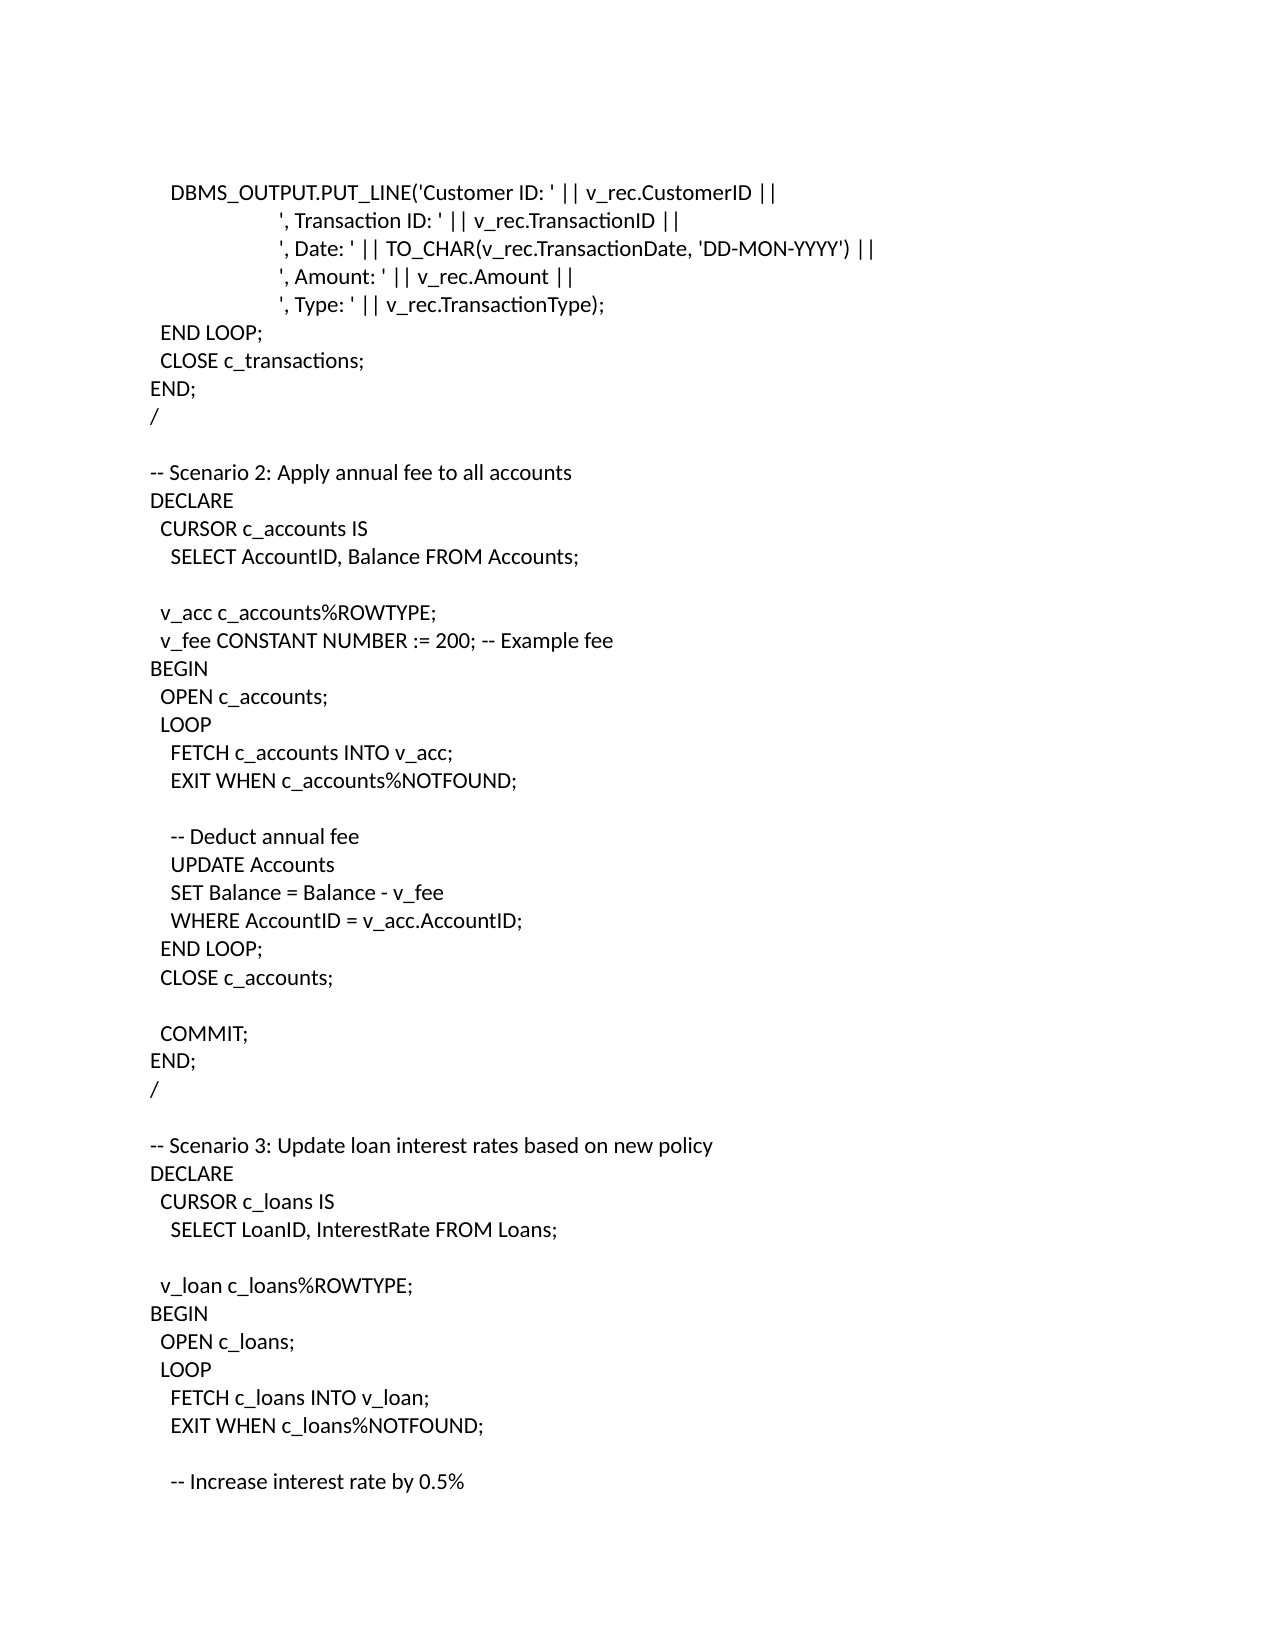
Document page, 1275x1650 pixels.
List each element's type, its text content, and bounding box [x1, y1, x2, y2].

text v_acc c_accounts%ROWTYPE; [150, 598, 1125, 626]
text SELECT AccountID, Balance FROM Accounts; [150, 542, 1125, 570]
text END LOOP; [150, 318, 1125, 346]
text CURSOR c_loans IS [150, 1187, 1125, 1215]
text FETCH c_accounts INTO v_acc; [150, 738, 1125, 766]
text ', Date: ' || TO_CHAR(v_rec.TransactionDate, 'DD-MON-YYYY') || [150, 234, 1125, 262]
text v_fee CONSTANT NUMBER := 200; -- Example fee [150, 626, 1125, 654]
text LOOP [150, 1355, 1125, 1383]
text ', Transaction ID: ' || v_rec.TransactionID || [150, 206, 1125, 234]
text FETCH c_loans INTO v_loan; [150, 1383, 1125, 1411]
text CLOSE c_accounts; [150, 963, 1125, 991]
text END; [150, 1047, 1125, 1075]
text ', Type: ' || v_rec.TransactionType); [150, 290, 1125, 318]
text ', Amount: ' || v_rec.Amount || [150, 262, 1125, 290]
text WHERE AccountID = v_acc.AccountID; [150, 907, 1125, 934]
text SELECT LoanID, InterestRate FROM Loans; [150, 1215, 1125, 1243]
text OPEN c_loans; [150, 1327, 1125, 1355]
text COMMIT; [150, 1019, 1125, 1047]
text -- Deduct annual fee [150, 822, 1125, 851]
text DECLARE [150, 486, 1125, 514]
text BEGIN [150, 654, 1125, 682]
text LOOP [150, 710, 1125, 738]
text -- Increase interest rate by 0.5% [150, 1467, 1125, 1495]
text -- Scenario 2: Apply annual fee to all accounts [150, 458, 1125, 486]
text / [150, 1075, 1125, 1103]
text v_loan c_loans%ROWTYPE; [150, 1271, 1125, 1299]
text UPDATE Accounts [150, 851, 1125, 878]
text EXIT WHEN c_accounts%NOTFOUND; [150, 766, 1125, 794]
text END LOOP; [150, 934, 1125, 963]
text BEGIN [150, 1299, 1125, 1327]
text / [150, 402, 1125, 430]
text EXIT WHEN c_loans%NOTFOUND; [150, 1411, 1125, 1439]
text DECLARE [150, 1159, 1125, 1187]
text SET Balance = Balance - v_fee [150, 878, 1125, 907]
text CURSOR c_accounts IS [150, 514, 1125, 542]
text END; [150, 374, 1125, 402]
text DBMS_OUTPUT.PUT_LINE('Customer ID: ' || v_rec.CustomerID || [150, 178, 1125, 206]
text -- Scenario 3: Update loan interest rates based on new policy [150, 1131, 1125, 1159]
text OPEN c_accounts; [150, 682, 1125, 710]
text CLOSE c_transactions; [150, 346, 1125, 374]
